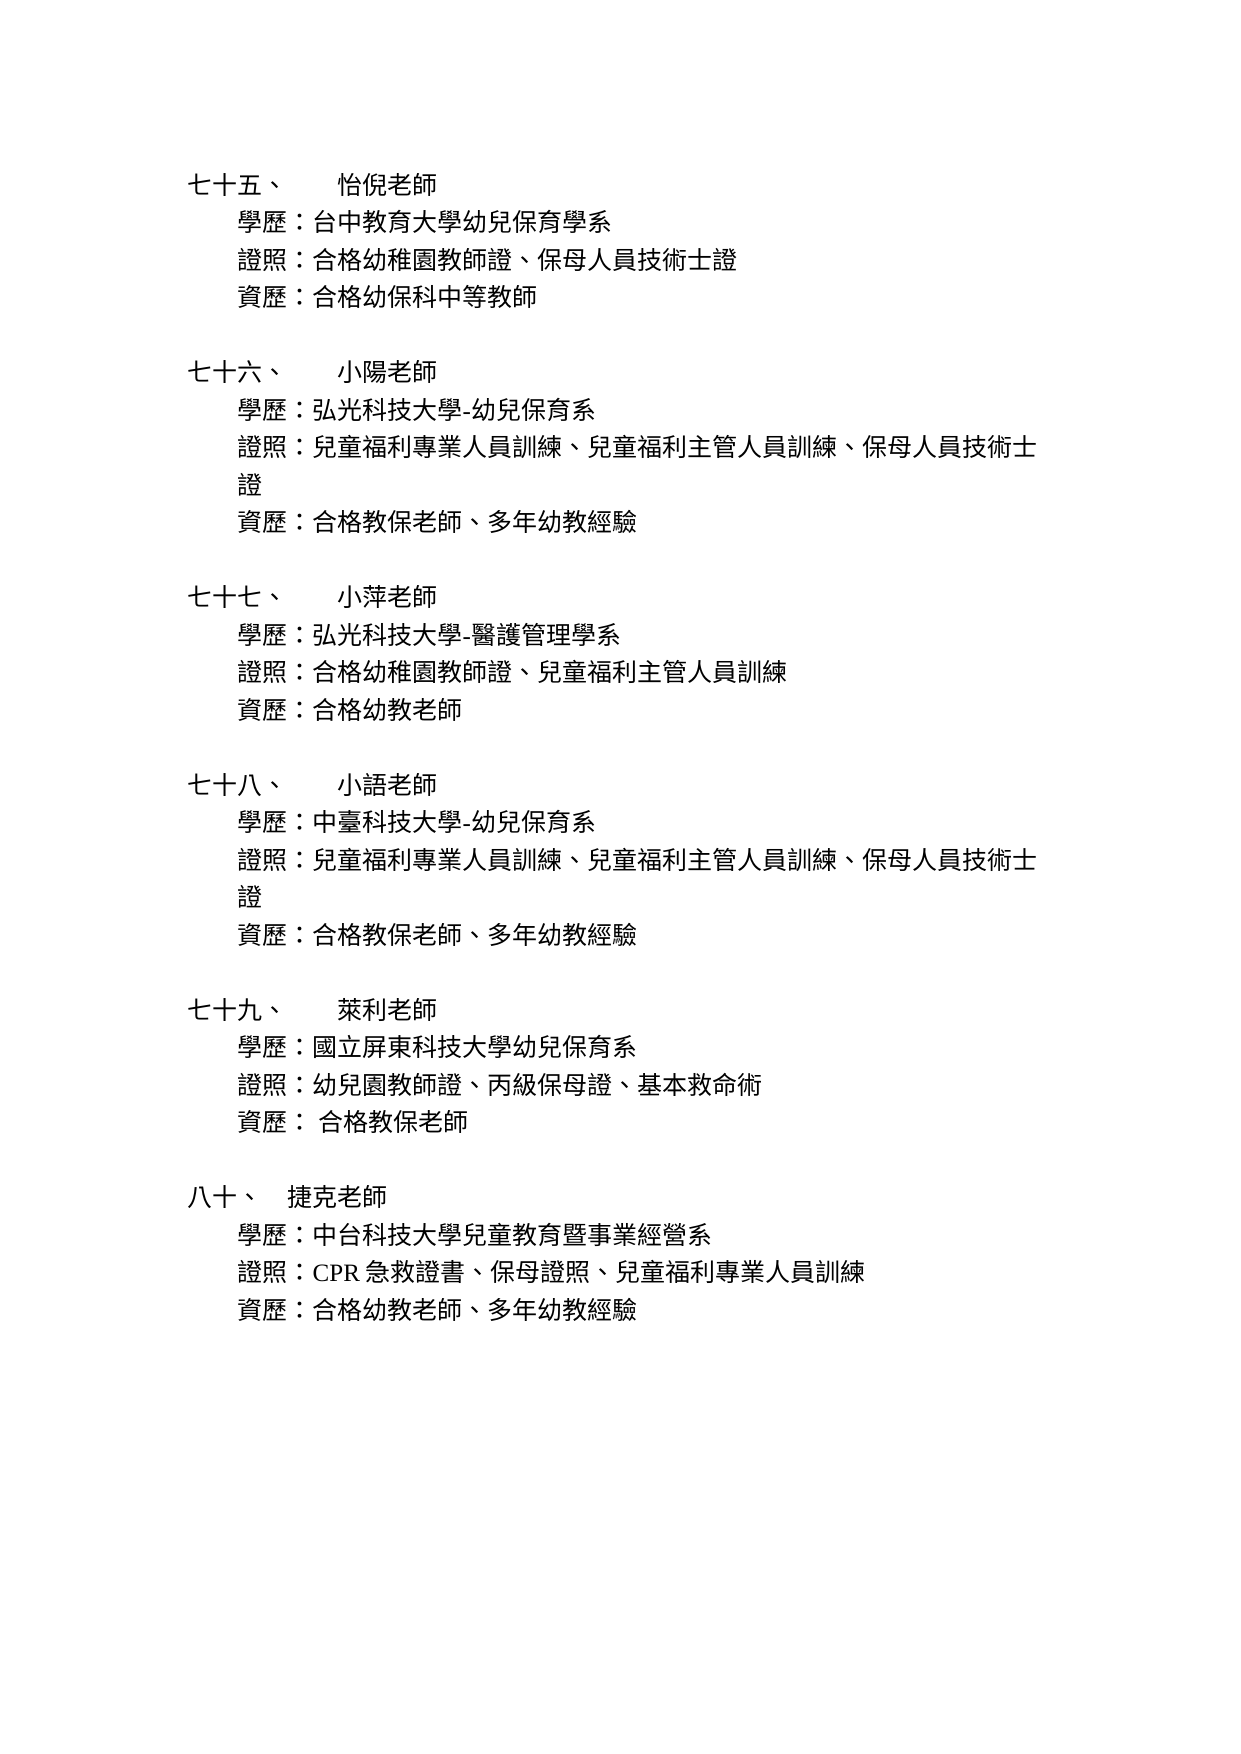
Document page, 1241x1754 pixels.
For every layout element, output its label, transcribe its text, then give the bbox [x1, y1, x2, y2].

list 學歷：台中教育大學幼兒保育學系 [237, 202, 1053, 239]
list 證照：兒童福利專業人員訓練、兒童福利主管人員訓練、保母人員技術士證 [237, 427, 1053, 502]
list 證照：合格幼稚園教師證、保母人員技術士證 [237, 239, 1053, 277]
list 資歷：合格教保老師、多年幼教經驗 [237, 914, 1053, 952]
list 證照：兒童福利專業人員訓練、兒童福利主管人員訓練、保母人員技術士證 [237, 839, 1053, 914]
list 小語老師 [187, 764, 1053, 802]
list 證照：CPR急救證書、保母證照、兒童福利專業人員訓練 [237, 1252, 1053, 1289]
list 小萍老師 [187, 577, 1053, 614]
list 學歷：中台科技大學兒童教育暨事業經營系 [237, 1214, 1053, 1252]
list 證照：合格幼稚園教師證、兒童福利主管人員訓練 [237, 652, 1053, 689]
list 證照：幼兒園教師證、丙級保母證、基本救命術 資歷： 合格教保老師 [237, 1064, 1053, 1139]
list 小陽老師 [187, 352, 1053, 389]
list 資歷：合格幼保科中等教師 [237, 277, 1053, 314]
list 萊利老師 [187, 989, 1053, 1027]
list 資歷：合格幼教老師、多年幼教經驗 [237, 1289, 1053, 1327]
list 資歷：合格幼教老師 [237, 689, 1053, 727]
list 學歷：中臺科技大學-幼兒保育系 [237, 802, 1053, 839]
list 資歷：合格教保老師、多年幼教經驗 [237, 502, 1053, 539]
list 捷克老師 [187, 1177, 1053, 1214]
list 學歷：國立屏東科技大學幼兒保育系 [237, 1027, 1053, 1064]
list 學歷：弘光科技大學-醫護管理學系 [237, 614, 1053, 652]
list 怡倪老師 [187, 164, 1053, 202]
list 學歷：弘光科技大學-幼兒保育系 [237, 389, 1053, 427]
